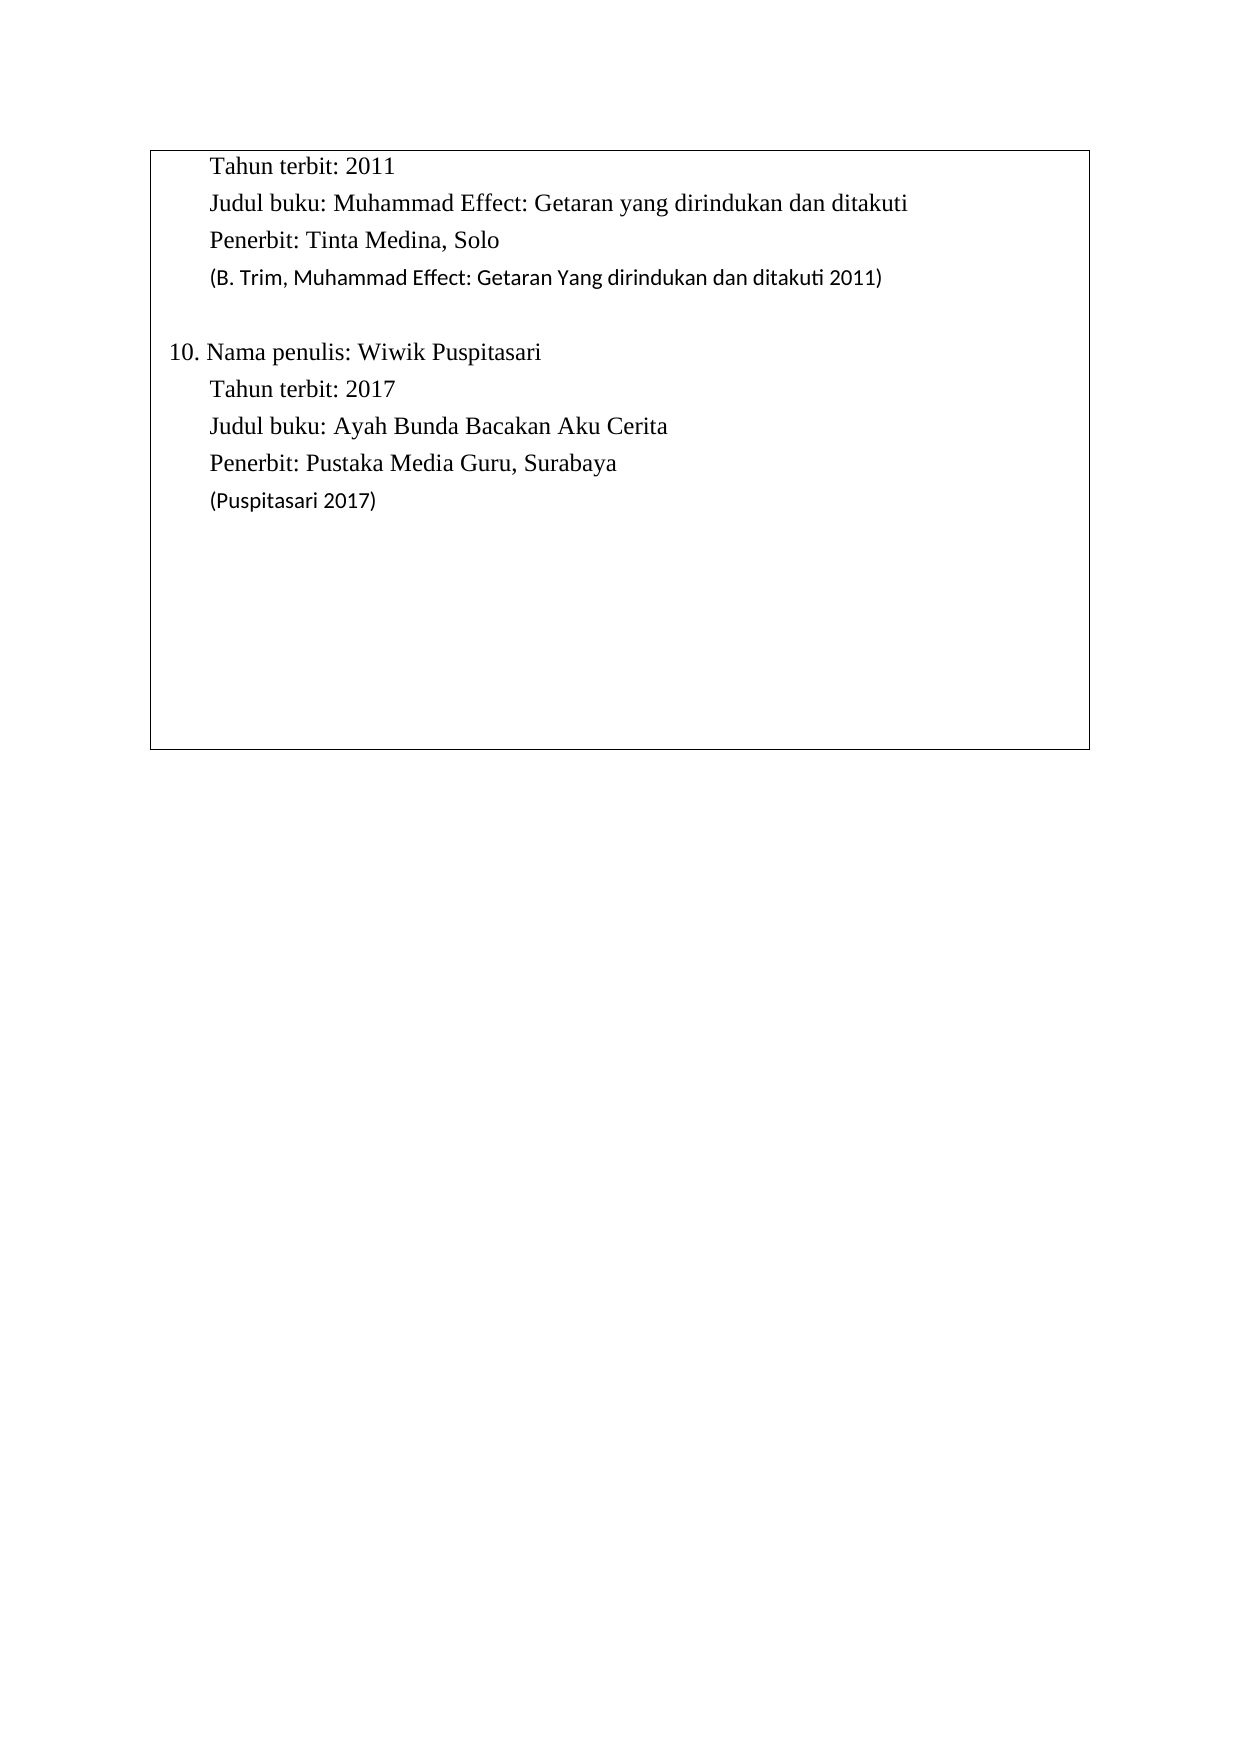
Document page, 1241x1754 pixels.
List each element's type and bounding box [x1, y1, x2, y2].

table_header [151, 151, 1089, 749]
